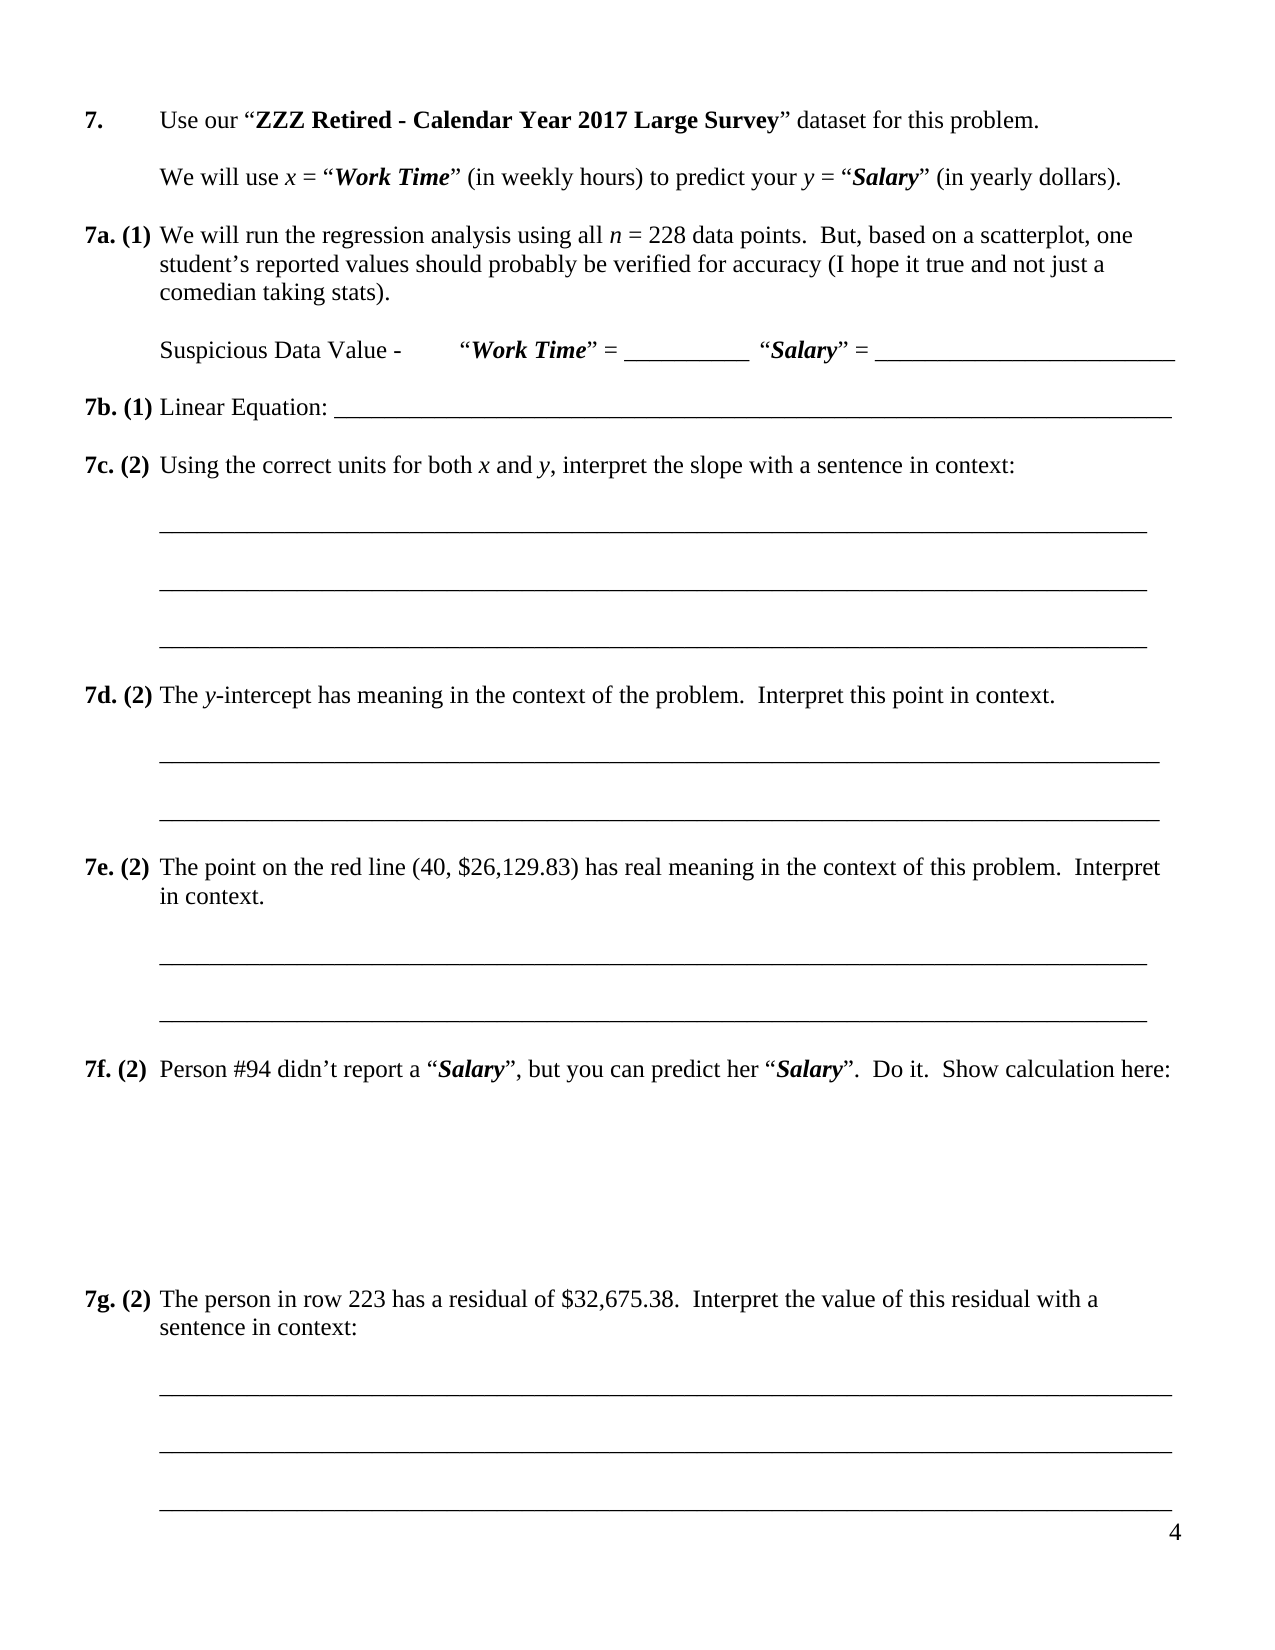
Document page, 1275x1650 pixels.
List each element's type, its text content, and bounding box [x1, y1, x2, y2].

text We will use x = “Work Time” (in weekly hours) to predict your y = “Salary” (in yearly dollars). [84, 162, 1181, 191]
text _______________________________________________________________________________ [84, 565, 1181, 594]
text _______________________________________________________________________________ [84, 507, 1181, 536]
text ________________________________________________________________________________ [84, 795, 1181, 824]
text _______________________________________________________________________________ [84, 939, 1181, 967]
text _________________________________________________________________________________ [84, 1427, 1181, 1456]
text Suspicious Data Value - “Work Time” = __________ “Salary” = ________________________ [84, 335, 1181, 364]
text 7b. (1) Linear Equation: ___________________________________________________________________ [84, 392, 1181, 421]
text 7d. (2) The y-intercept has meaning in the context of the problem. Interpret this point in context. [84, 680, 1181, 709]
text 7. Use our “ZZZ Retired - Calendar Year 2017 Large Survey” dataset for this problem. [84, 105, 1181, 134]
text _______________________________________________________________________________ [84, 622, 1181, 651]
text ________________________________________________________________________________ [84, 737, 1181, 766]
text _________________________________________________________________________________ [84, 1485, 1181, 1514]
text 7g. (2) The person in row 223 has a residual of $32,675.38. Interpret the value of this residual with a sentence in context: [84, 1284, 1181, 1341]
text 7e. (2) The point on the red line (40, $26,129.83) has real meaning in the context of this problem. Interpret in context. [84, 852, 1181, 910]
text 7a. (1) We will run the regression analysis using all n = 228 data points. But, based on a scatterplot, one student’s reported values should probably be verified for accuracy (I hope it true and not just a comedian taking stats). [84, 220, 1181, 306]
text 7c. (2) Using the correct units for both x and y, interpret the slope with a sentence in context: [84, 450, 1181, 479]
text _________________________________________________________________________________ [84, 1370, 1181, 1399]
text 7f. (2) Person #94 didn’t report a “Salary”, but you can predict her “Salary”. Do it. Show calculation here: [84, 1054, 1181, 1082]
text _______________________________________________________________________________ [84, 996, 1181, 1025]
